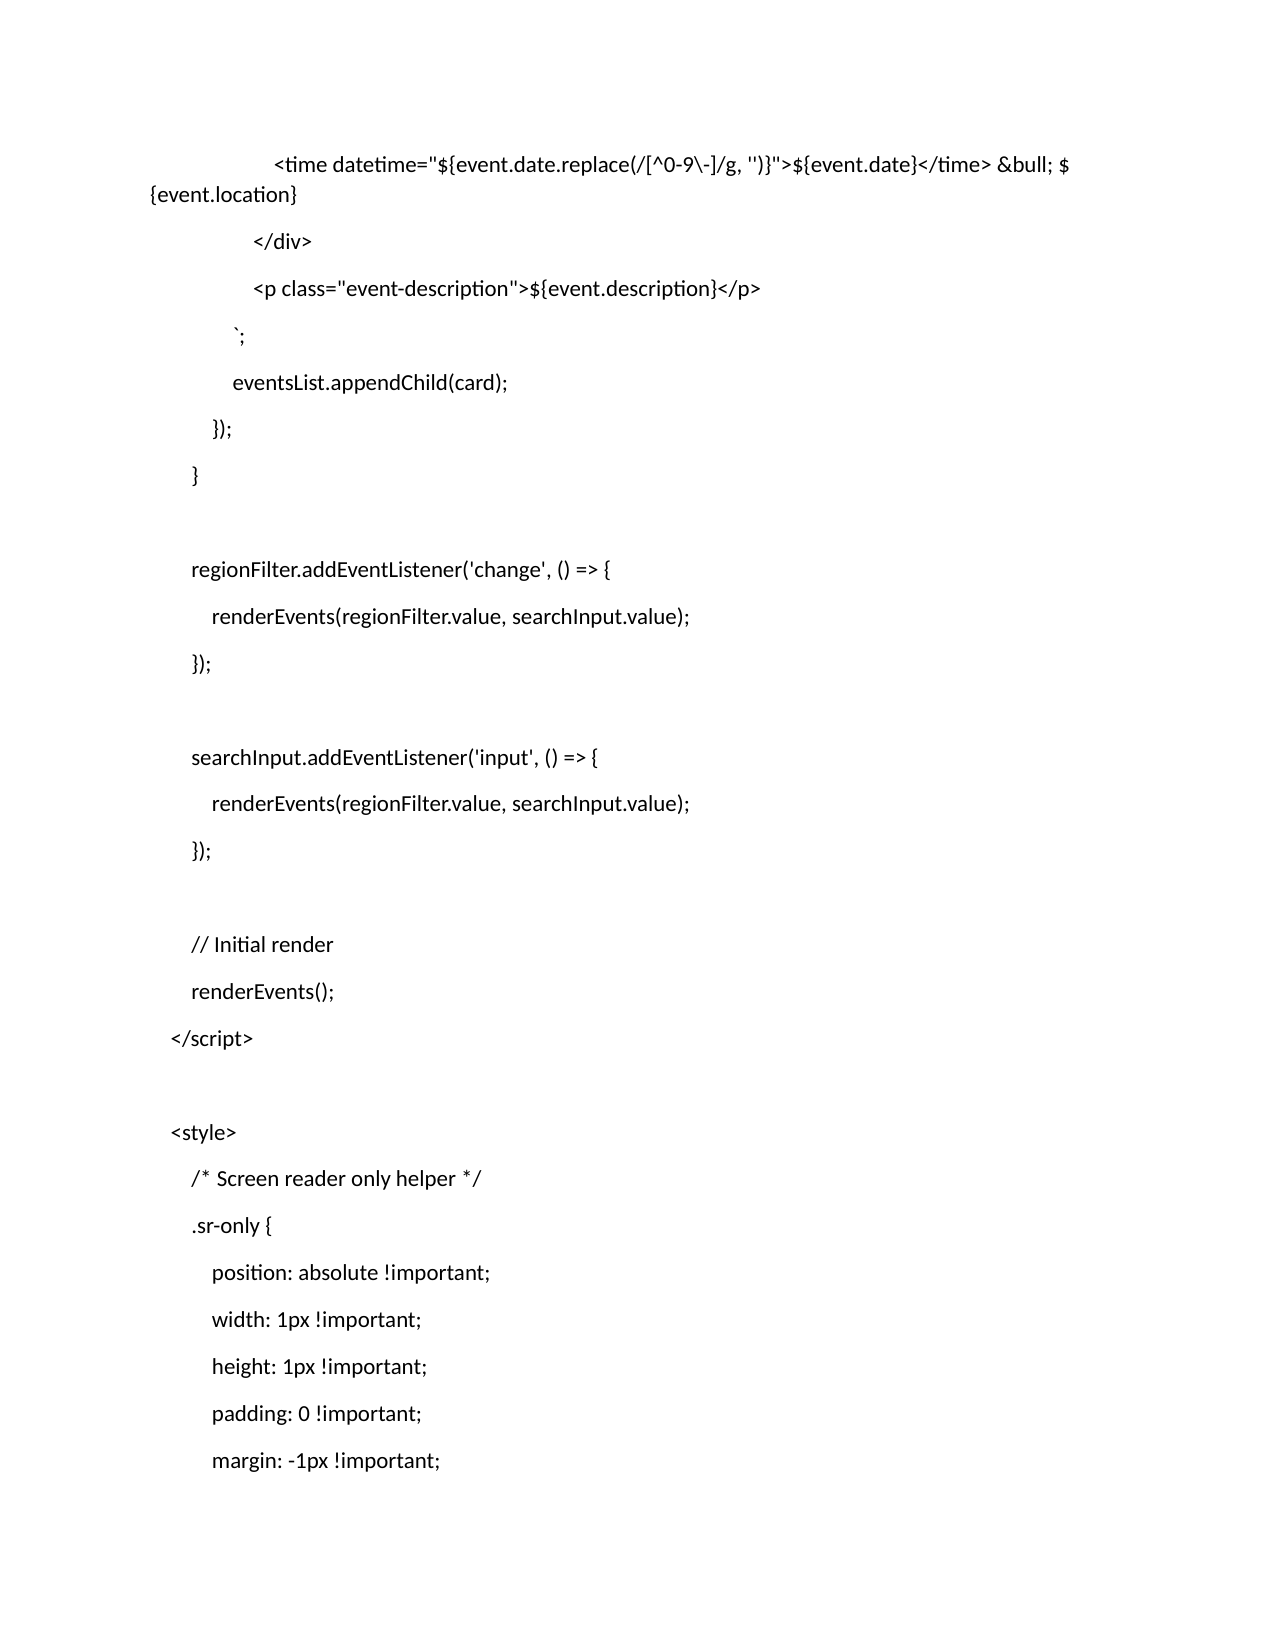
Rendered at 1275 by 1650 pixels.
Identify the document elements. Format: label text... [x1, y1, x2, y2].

text height: 1px !important; [150, 1352, 1125, 1380]
text }); [150, 414, 1125, 443]
text regionFilter.addEventListener('change', () => { [150, 555, 1125, 583]
text margin: -1px !important; [150, 1446, 1125, 1474]
text `; [150, 321, 1125, 349]
text padding: 0 !important; [150, 1399, 1125, 1427]
text <time datetime="${event.date.replace(/[^0-9\-]/g, '')}">${event.date}</time> &bull; ${event.location} [150, 150, 1125, 208]
text searchInput.addEventListener('input', () => { [150, 743, 1125, 771]
text renderEvents(); [150, 977, 1125, 1005]
text </div> [150, 227, 1125, 255]
text </script> [150, 1024, 1125, 1052]
text } [150, 461, 1125, 489]
text // Initial render [150, 930, 1125, 958]
text eventsList.appendChild(card); [150, 368, 1125, 396]
text .sr-only { [150, 1211, 1125, 1239]
text position: absolute !important; [150, 1258, 1125, 1286]
text renderEvents(regionFilter.value, searchInput.value); [150, 602, 1125, 630]
text width: 1px !important; [150, 1305, 1125, 1333]
text <style> [150, 1118, 1125, 1146]
text /* Screen reader only helper */ [150, 1164, 1125, 1193]
text }); [150, 649, 1125, 677]
text }); [150, 836, 1125, 864]
text renderEvents(regionFilter.value, searchInput.value); [150, 789, 1125, 818]
text <p class="event-description">${event.description}</p> [150, 274, 1125, 302]
